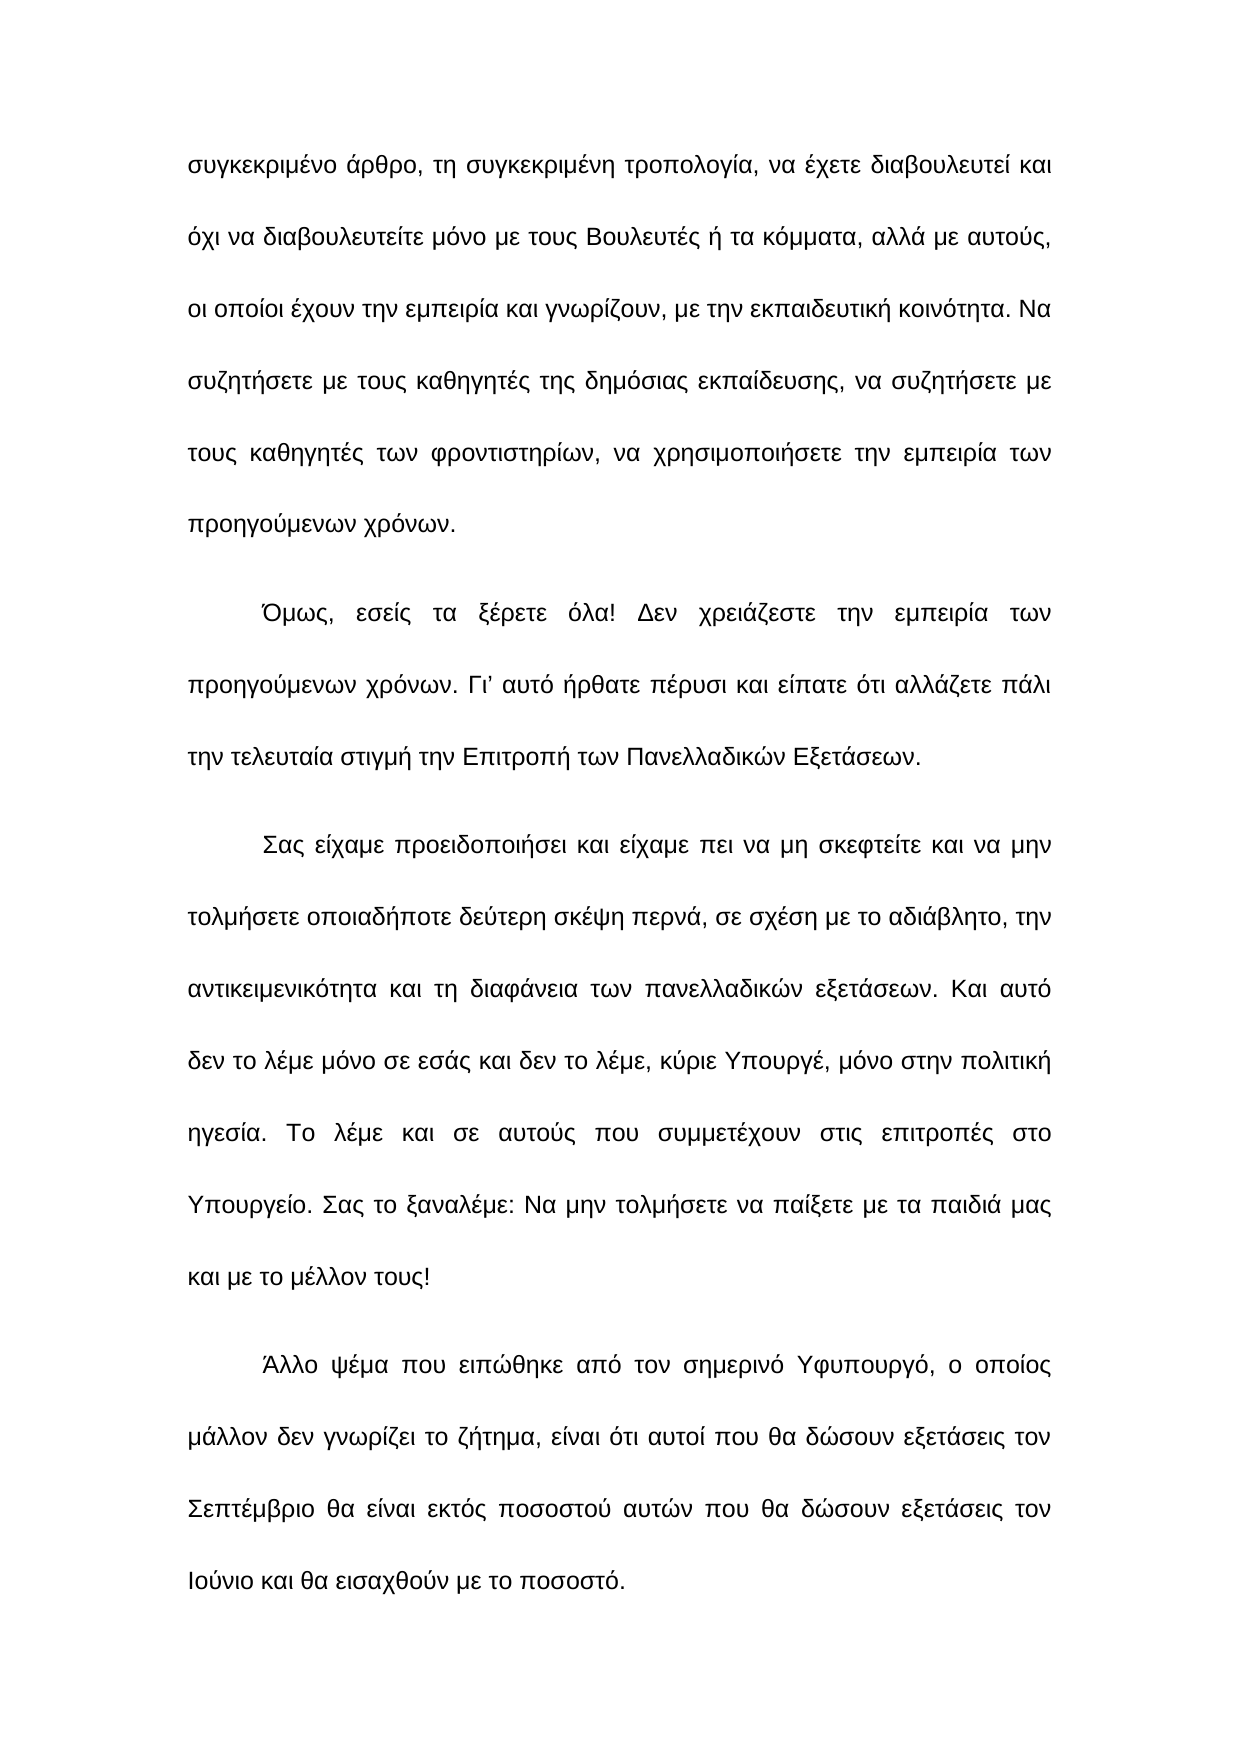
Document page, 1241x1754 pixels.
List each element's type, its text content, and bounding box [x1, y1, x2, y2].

text Άλλο ψέμα που ειπώθηκε από τον σημερινό Υφυπουργό, ο οποίος μάλλον δεν γνωρίζει το ζήτημα, είναι ότι αυτοί που θα δώσουν εξετάσεις τον Σεπτέμβριο θα είναι εκτός ποσοστού αυτών που θα δώσουν εξετάσεις τον Ιούνιο και θα εισαχθούν με το ποσοστό. [187, 1350, 1053, 1594]
text Όμως, εσείς τα ξέρετε όλα! Δεν χρειάζεστε την εμπειρία των προηγούμενων χρόνων. Γι’ αυτό ήρθατε πέρυσι και είπατε ότι αλλάζετε πάλι την τελευταία στιγμή την Επιτροπή των Πανελλαδικών Εξετάσεων. [187, 598, 1053, 770]
text Σας είχαμε προειδοποιήσει και είχαμε πει να μη σκεφτείτε και να μην τολμήσετε οποιαδήποτε δεύτερη σκέψη περνά, σε σχέση με το αδιάβλητο, την αντικειμενικότητα και τη διαφάνεια των πανελλαδικών εξετάσεων. Και αυτό δεν το λέμε μόνο σε εσάς και δεν το λέμε, κύριε Υπουργέ, μόνο στην πολιτική ηγεσία. Το λέμε και σε αυτούς που συμμετέχουν στις επιτροπές στο Υπουργείο. Σας το ξαναλέμε: Να μην τολμήσετε να παίξετε με τα παιδιά μας και με το μέλλον τους! [187, 830, 1053, 1290]
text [187, 150, 1053, 538]
